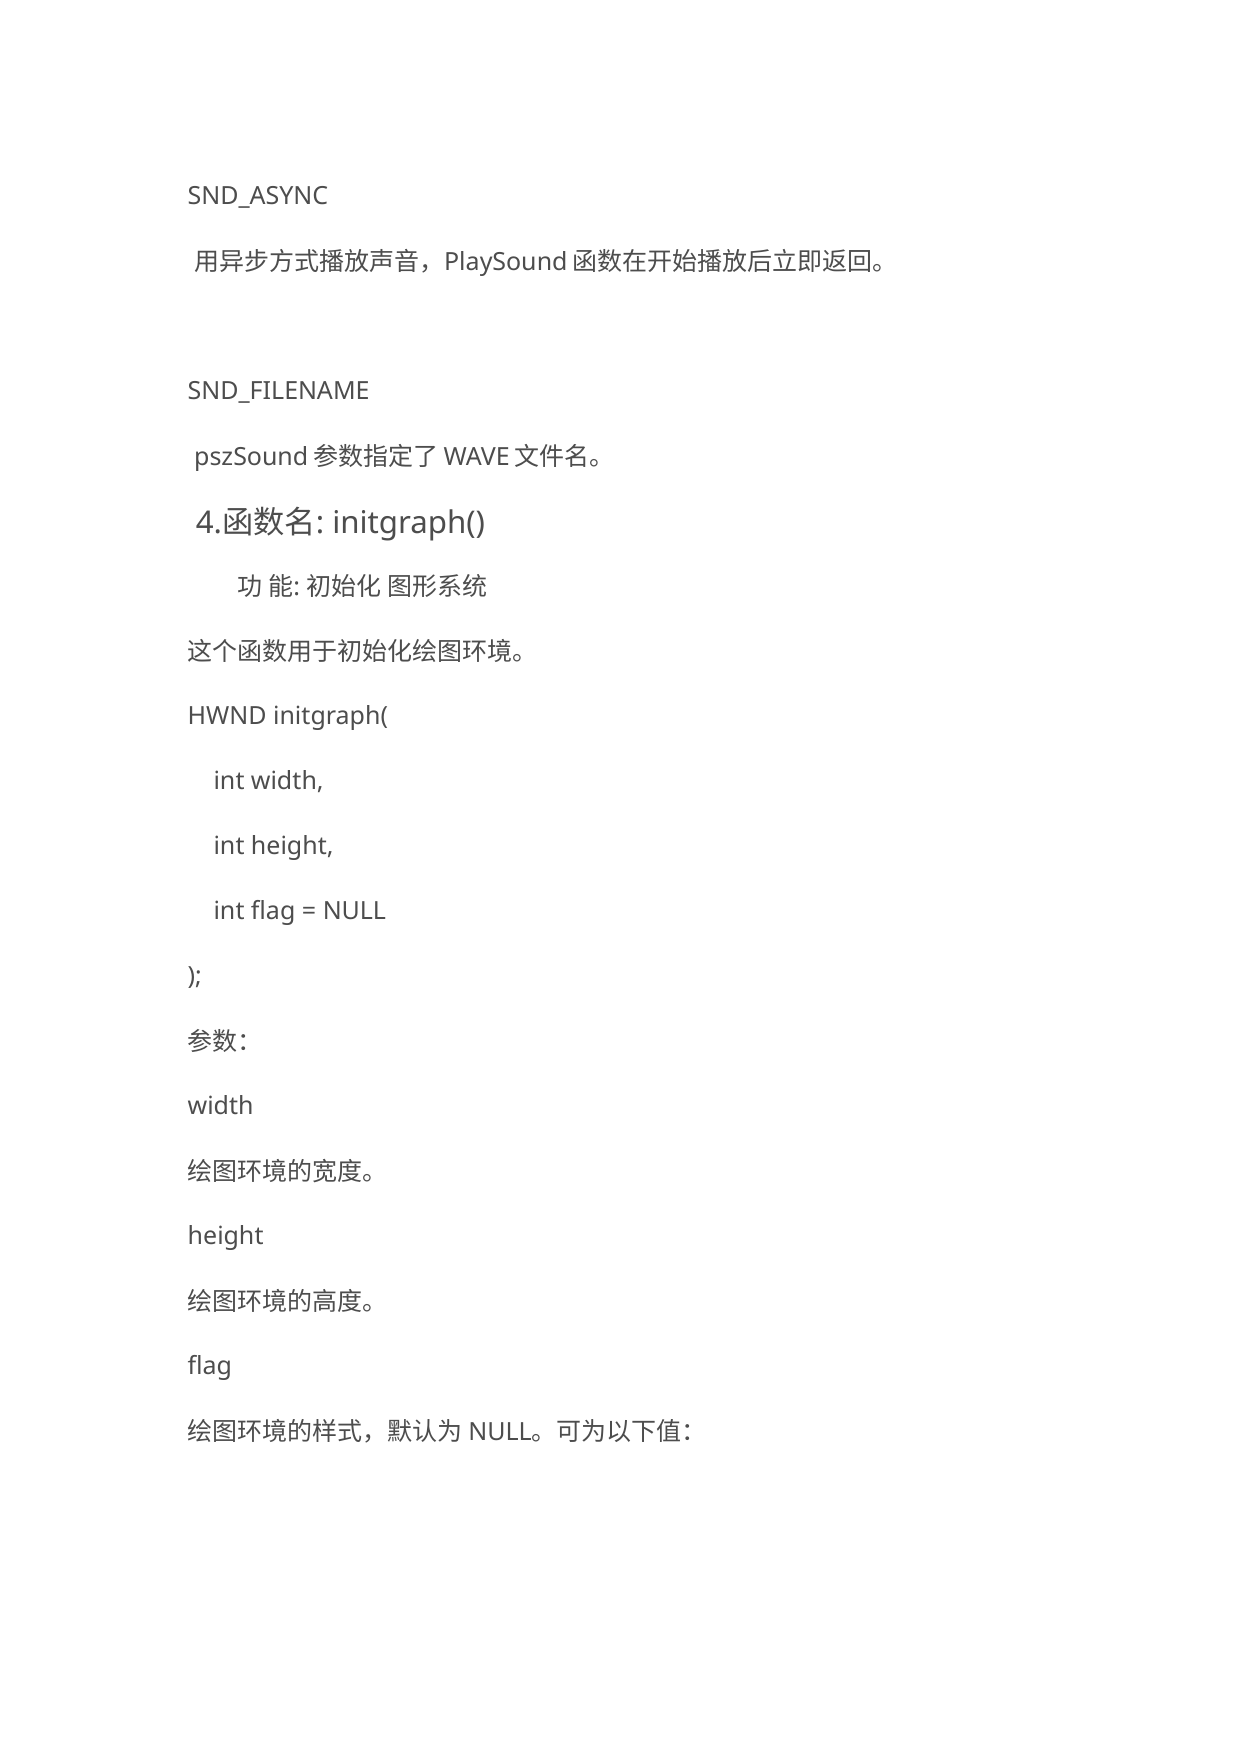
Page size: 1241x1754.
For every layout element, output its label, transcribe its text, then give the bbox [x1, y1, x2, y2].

text int width, [187, 747, 1053, 812]
text 绘图环境的高度。 [187, 1267, 1053, 1332]
text int height, [187, 812, 1053, 877]
text int flag = NULL [187, 877, 1053, 942]
text height [187, 1202, 1053, 1267]
text 参数： [187, 1007, 1053, 1072]
text 绘图环境的宽度。 [187, 1137, 1053, 1202]
text SND_ASYNC 用异步方式播放声音，PlaySound函数在开始播放后立即返回。 SND_FILENAME pszSound参数指定了WAVE文件名。 4.函数名: initgraph() 功 能: 初始化 图形系统 [187, 162, 1053, 617]
text 这个函数用于初始化绘图环境。 [187, 617, 1053, 682]
text flag [187, 1332, 1053, 1397]
text 绘图环境的样式，默认为 NULL。可为以下值： [187, 1397, 1053, 1462]
text ); [187, 942, 1053, 1007]
text width [187, 1072, 1053, 1137]
text HWND initgraph( [187, 682, 1053, 747]
